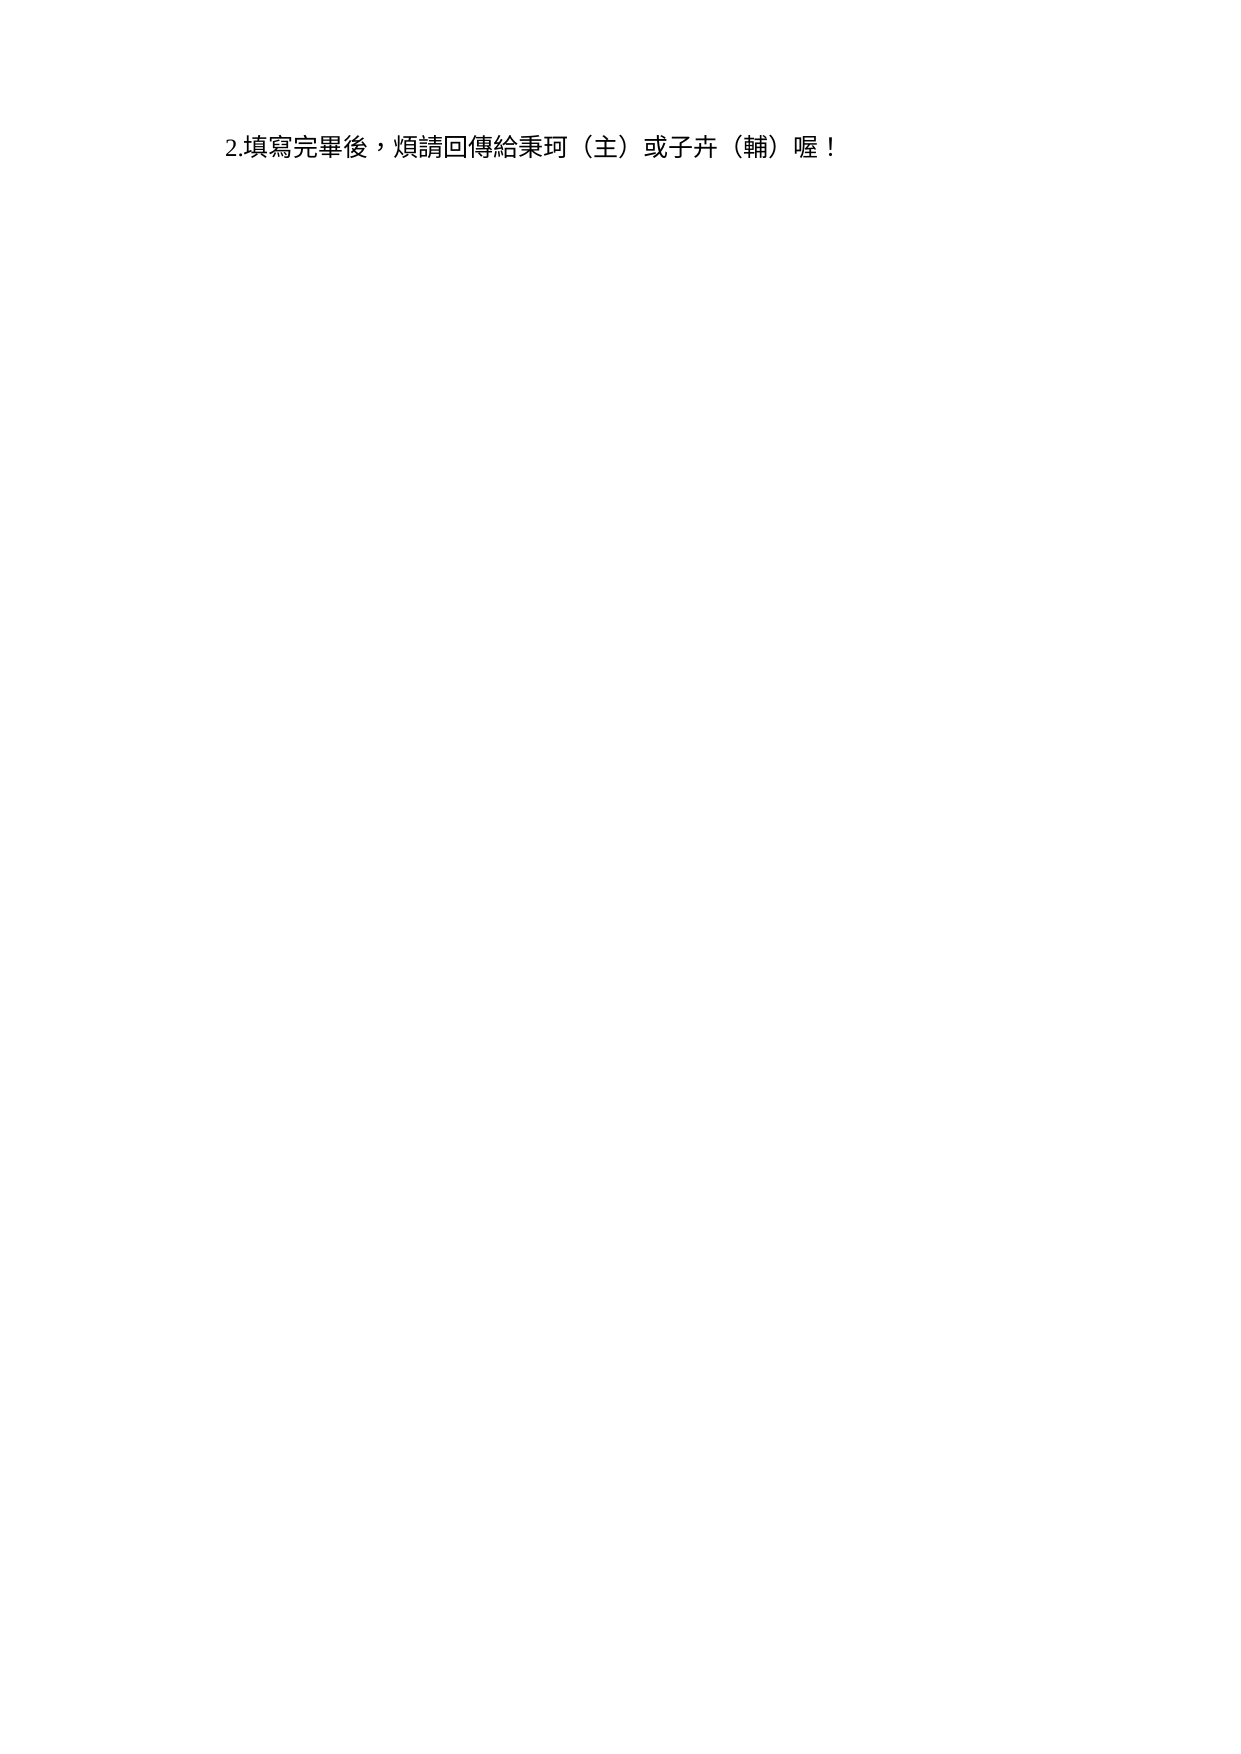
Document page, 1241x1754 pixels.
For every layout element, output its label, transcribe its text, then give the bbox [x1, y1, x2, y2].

text 2.填寫完畢後，煩請回傳給秉珂（主）或子卉（輔）喔！ [187, 127, 1053, 163]
